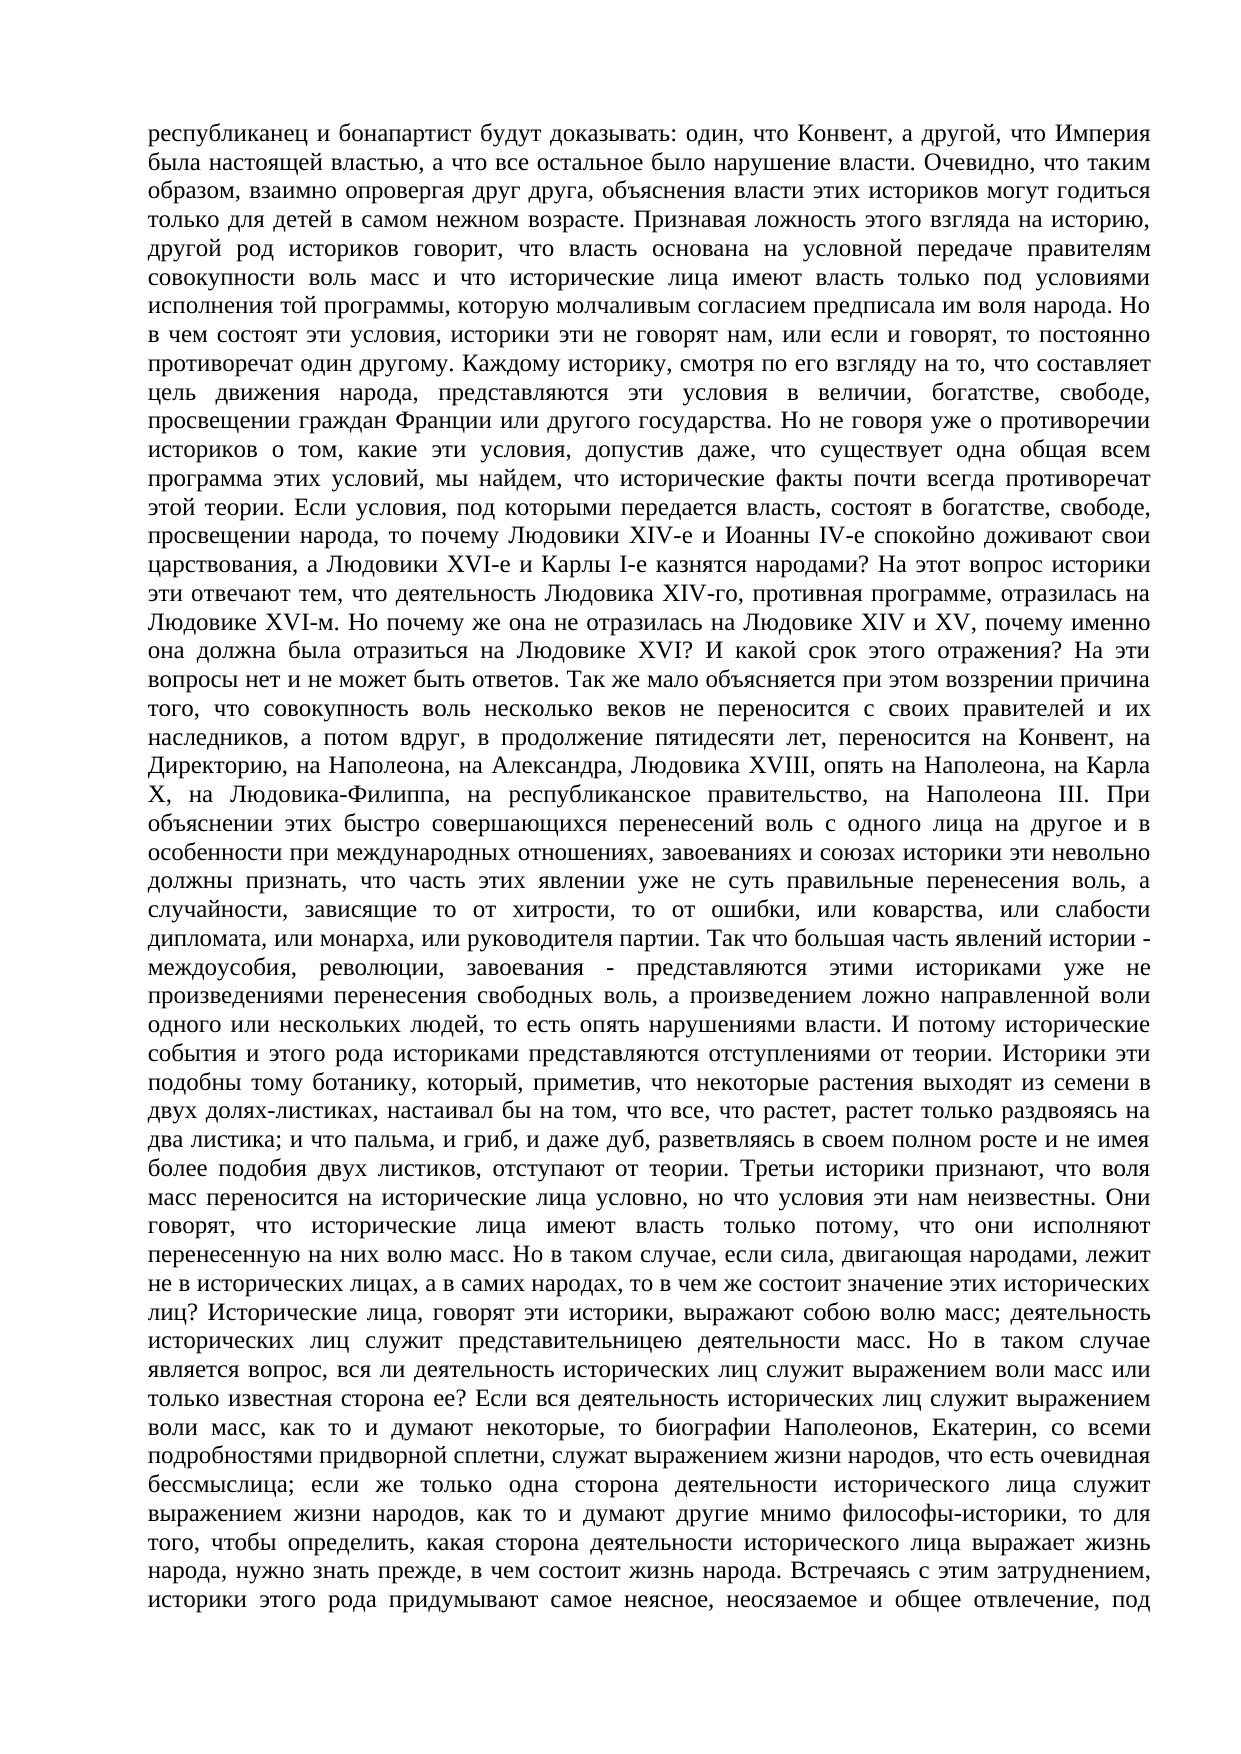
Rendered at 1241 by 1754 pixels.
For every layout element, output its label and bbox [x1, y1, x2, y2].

text [148, 118, 1152, 1613]
